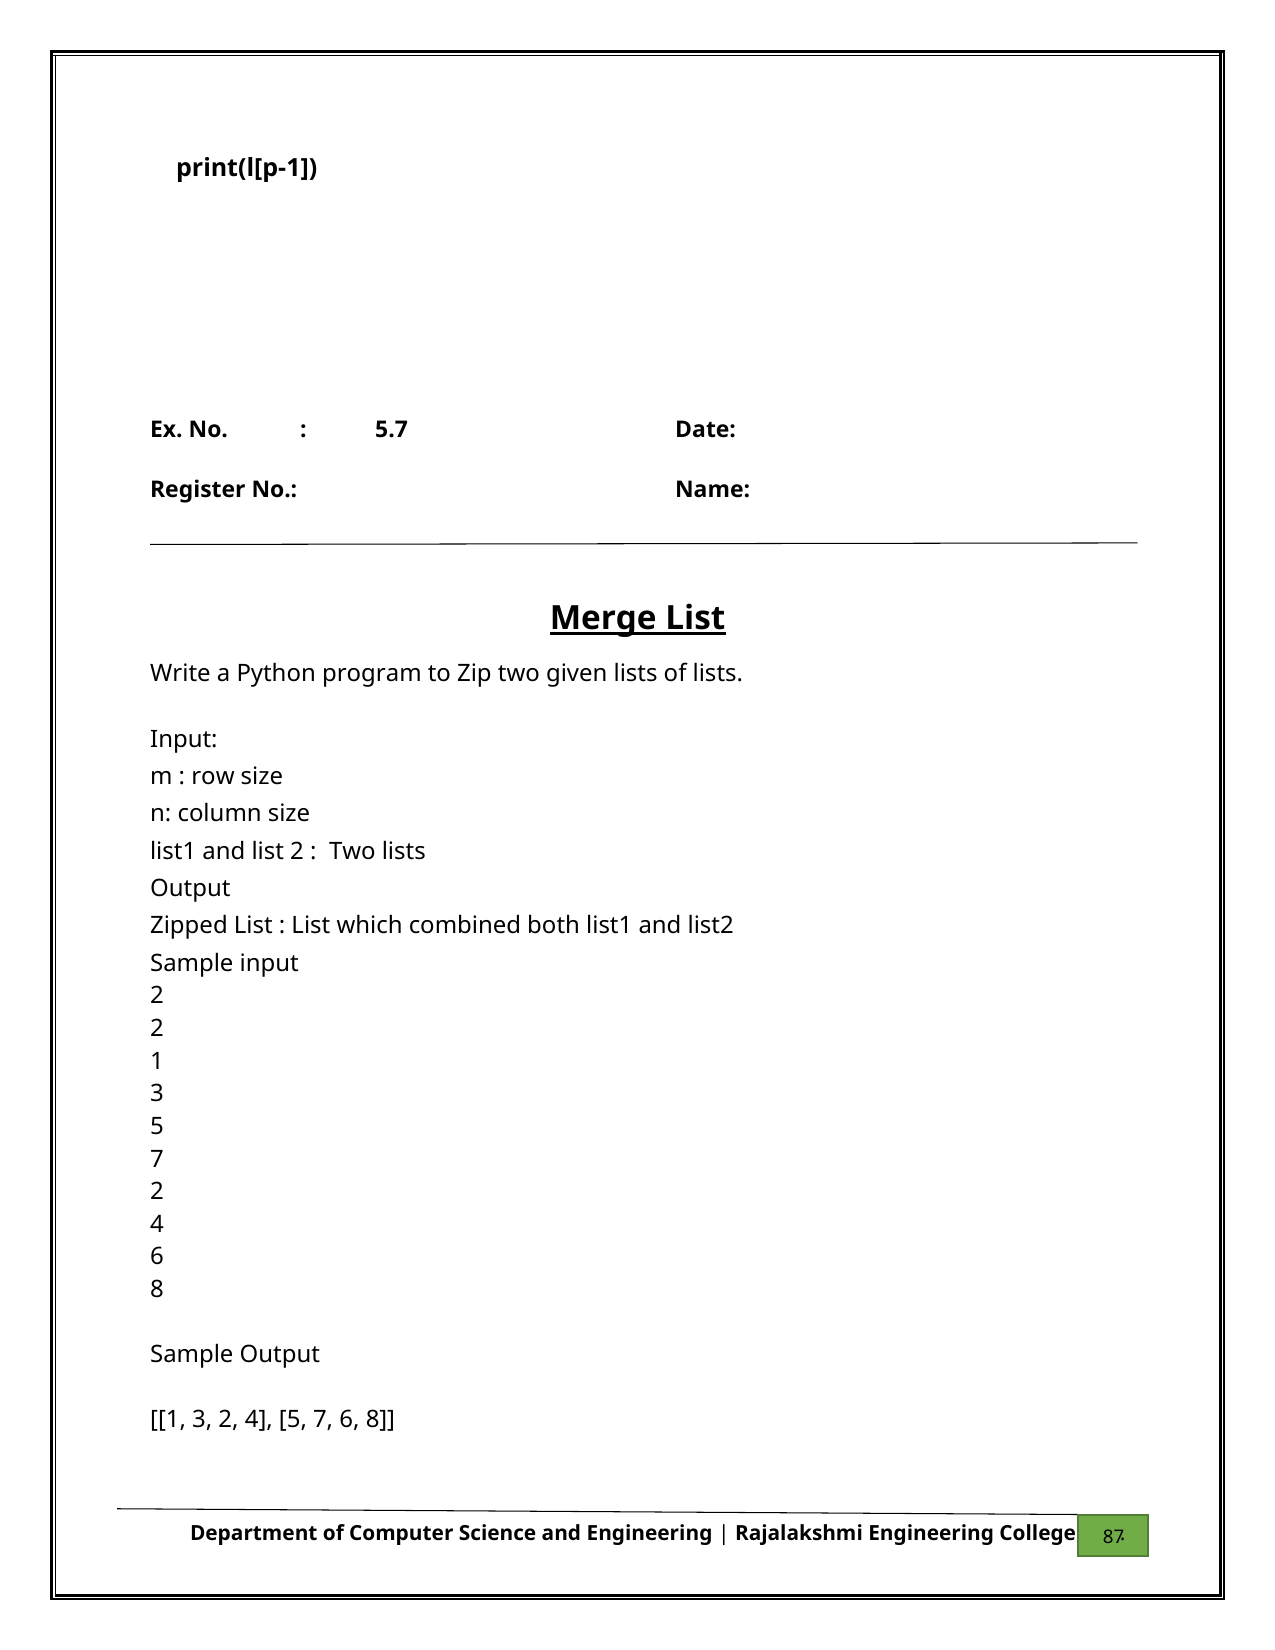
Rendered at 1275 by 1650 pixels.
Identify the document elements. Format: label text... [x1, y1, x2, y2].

text 2 [150, 1174, 1125, 1207]
text Sample Output [150, 1337, 1125, 1369]
text 1 [150, 1043, 1125, 1076]
text 7 [150, 1141, 1125, 1174]
text Zipped List : List which combined both list1 and list2 [150, 908, 1125, 941]
text m : row size [150, 759, 1125, 791]
text 4 [150, 1207, 1125, 1239]
text 2 [150, 978, 1125, 1011]
text 8 [150, 1272, 1125, 1304]
text Input: [150, 721, 1125, 754]
text Ex. No. : 5.7 Date: [150, 413, 1125, 444]
text n: column size [150, 796, 1125, 829]
text print(l[p-1]) [150, 150, 1125, 184]
text 5 [150, 1109, 1125, 1141]
text 3 [150, 1076, 1125, 1109]
text Write a Python program to Zip two given lists of lists. [150, 656, 1125, 689]
text 2 [150, 1011, 1125, 1043]
text Merge List [150, 594, 1125, 639]
text Sample input [150, 946, 1125, 978]
text list1 and list 2 : Two lists [150, 833, 1125, 866]
text 6 [150, 1239, 1125, 1272]
text Output [150, 871, 1125, 903]
text [[1, 3, 2, 4], [5, 7, 6, 8]] [150, 1402, 1125, 1435]
text Register No.: Name: [150, 473, 1125, 504]
